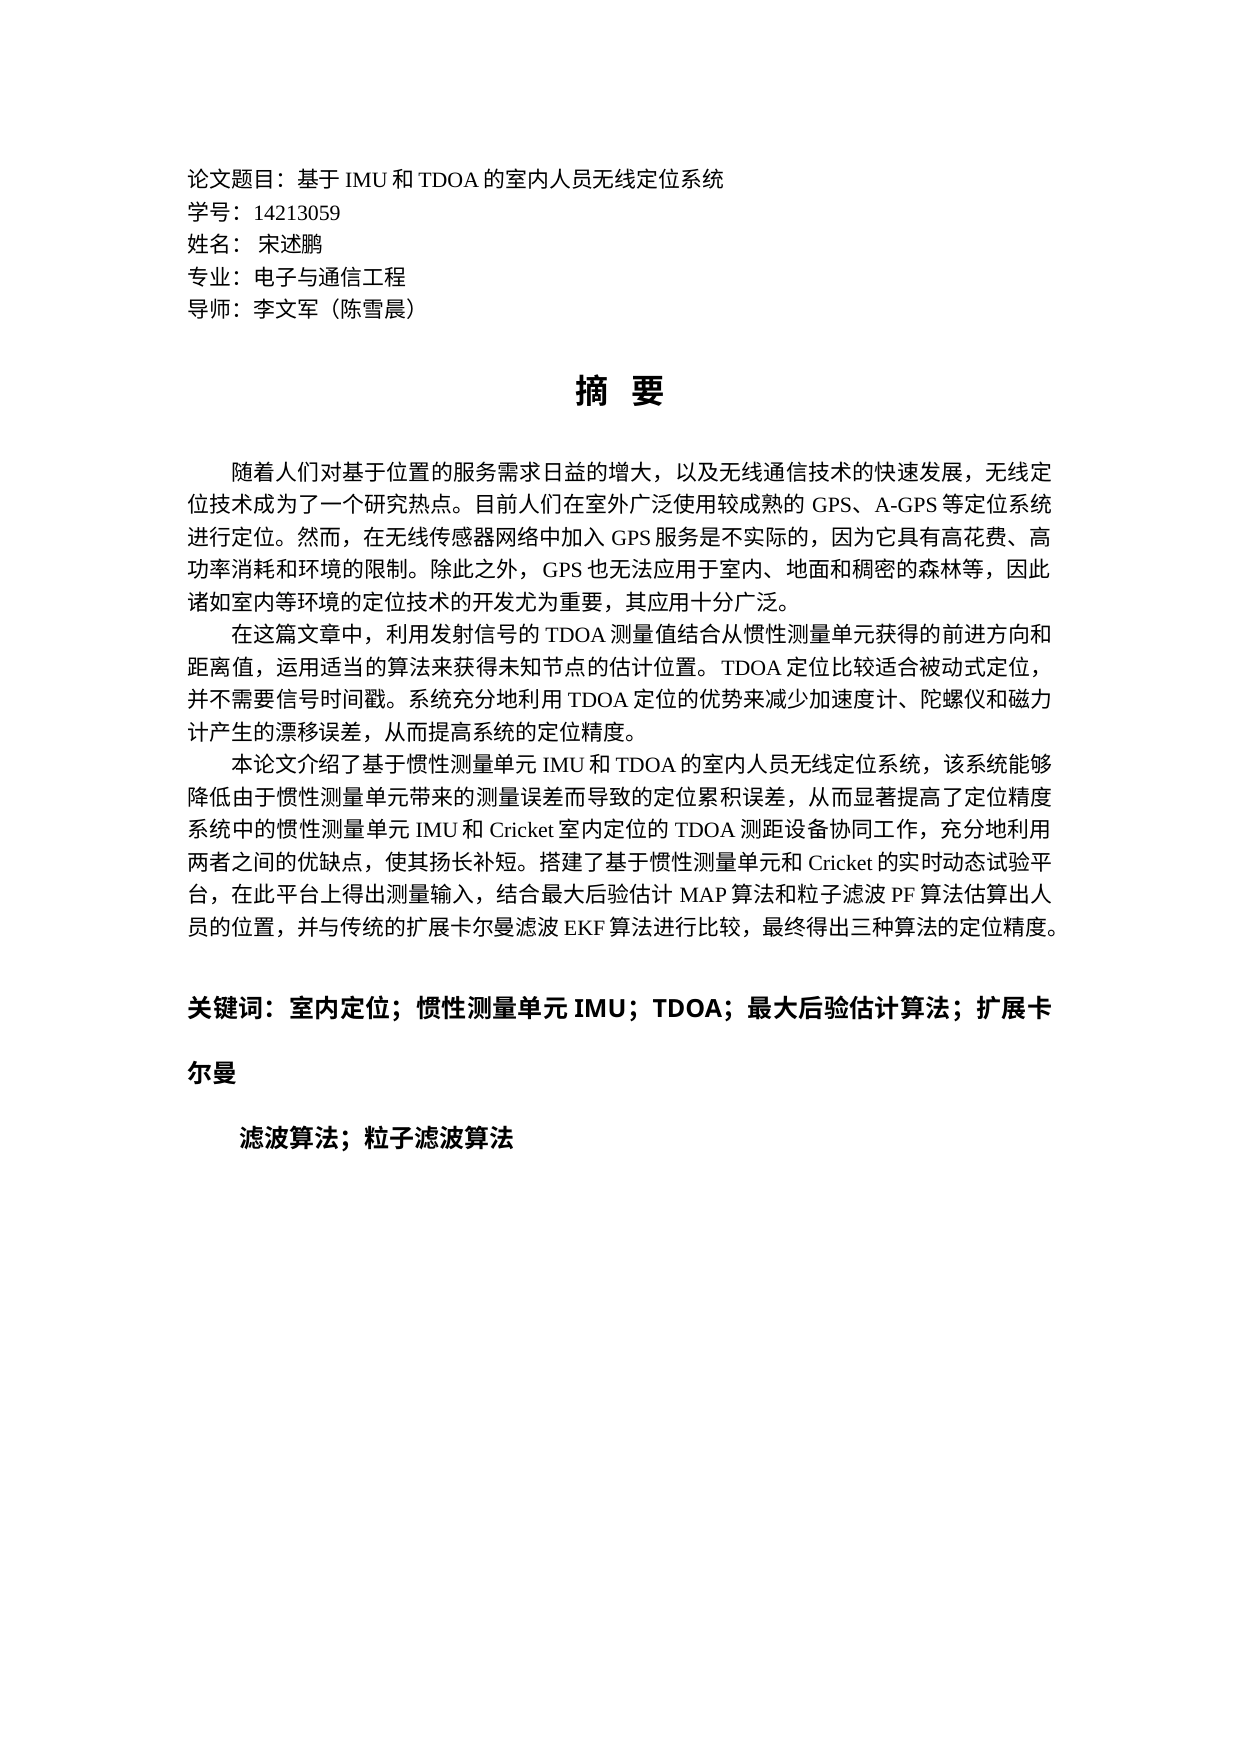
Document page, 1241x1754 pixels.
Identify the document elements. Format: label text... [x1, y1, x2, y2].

text 学号：14213059 [187, 194, 1053, 227]
text 导师：李文军（陈雪晨） [187, 292, 1053, 324]
text 本论文介绍了基于惯性测量单元IMU和TDOA的室内人员无线定位系统，该系统能够降低由于惯性测量单元带来的测量误差而导致的定位累积误差，从而显著提高了定位精度。系统中的惯性测量单元IMU和Cricket室内定位的TDOA测距设备协同工作，充分地利用两者之间的优缺点，使其扬长补短。搭建了基于惯性测量单元和Cricket的实时动态试验平台，在此平台上得出测量输入，结合最大后验估计MAP算法和粒子滤波PF算法估算出人员的位置，并与传统的扩展卡尔曼滤波EKF算法进行比较，最终得出三种算法的定位精度。 [187, 747, 1053, 942]
text 关键词：室内定位；惯性测量单元IMU；TDOA；最大后验估计算法；扩展卡尔曼 [187, 974, 1053, 1104]
text 随着人们对基于位置的服务需求日益的增大，以及无线通信技术的快速发展，无线定位技术成为了一个研究热点。目前人们在室外广泛使用较成熟的GPS、A-GPS等定位系统进行定位。然而，在无线传感器网络中加入GPS服务是不实际的，因为它具有高花费、高功率消耗和环境的限制。除此之外，GPS也无法应用于室内、地面和稠密的森林等，因此诸如室内等环境的定位技术的开发尤为重要，其应用十分广泛。 [187, 454, 1053, 617]
text 在这篇文章中，利用发射信号的TDOA测量值结合从惯性测量单元获得的前进方向和距离值，运用适当的算法来获得未知节点的估计位置。TDOA定位比较适合被动式定位，并不需要信号时间戳。系统充分地利用TDOA定位的优势来减少加速度计、陀螺仪和磁力计产生的漂移误差，从而提高系统的定位精度。 [187, 617, 1053, 747]
text 专业：电子与通信工程 [187, 259, 1053, 292]
text 滤波算法；粒子滤波算法 [187, 1104, 1053, 1169]
text 姓名： 宋述鹏 [187, 227, 1053, 259]
text 摘 要 [187, 357, 1053, 422]
text 论文题目：基于IMU和TDOA的室内人员无线定位系统 [187, 162, 1053, 194]
